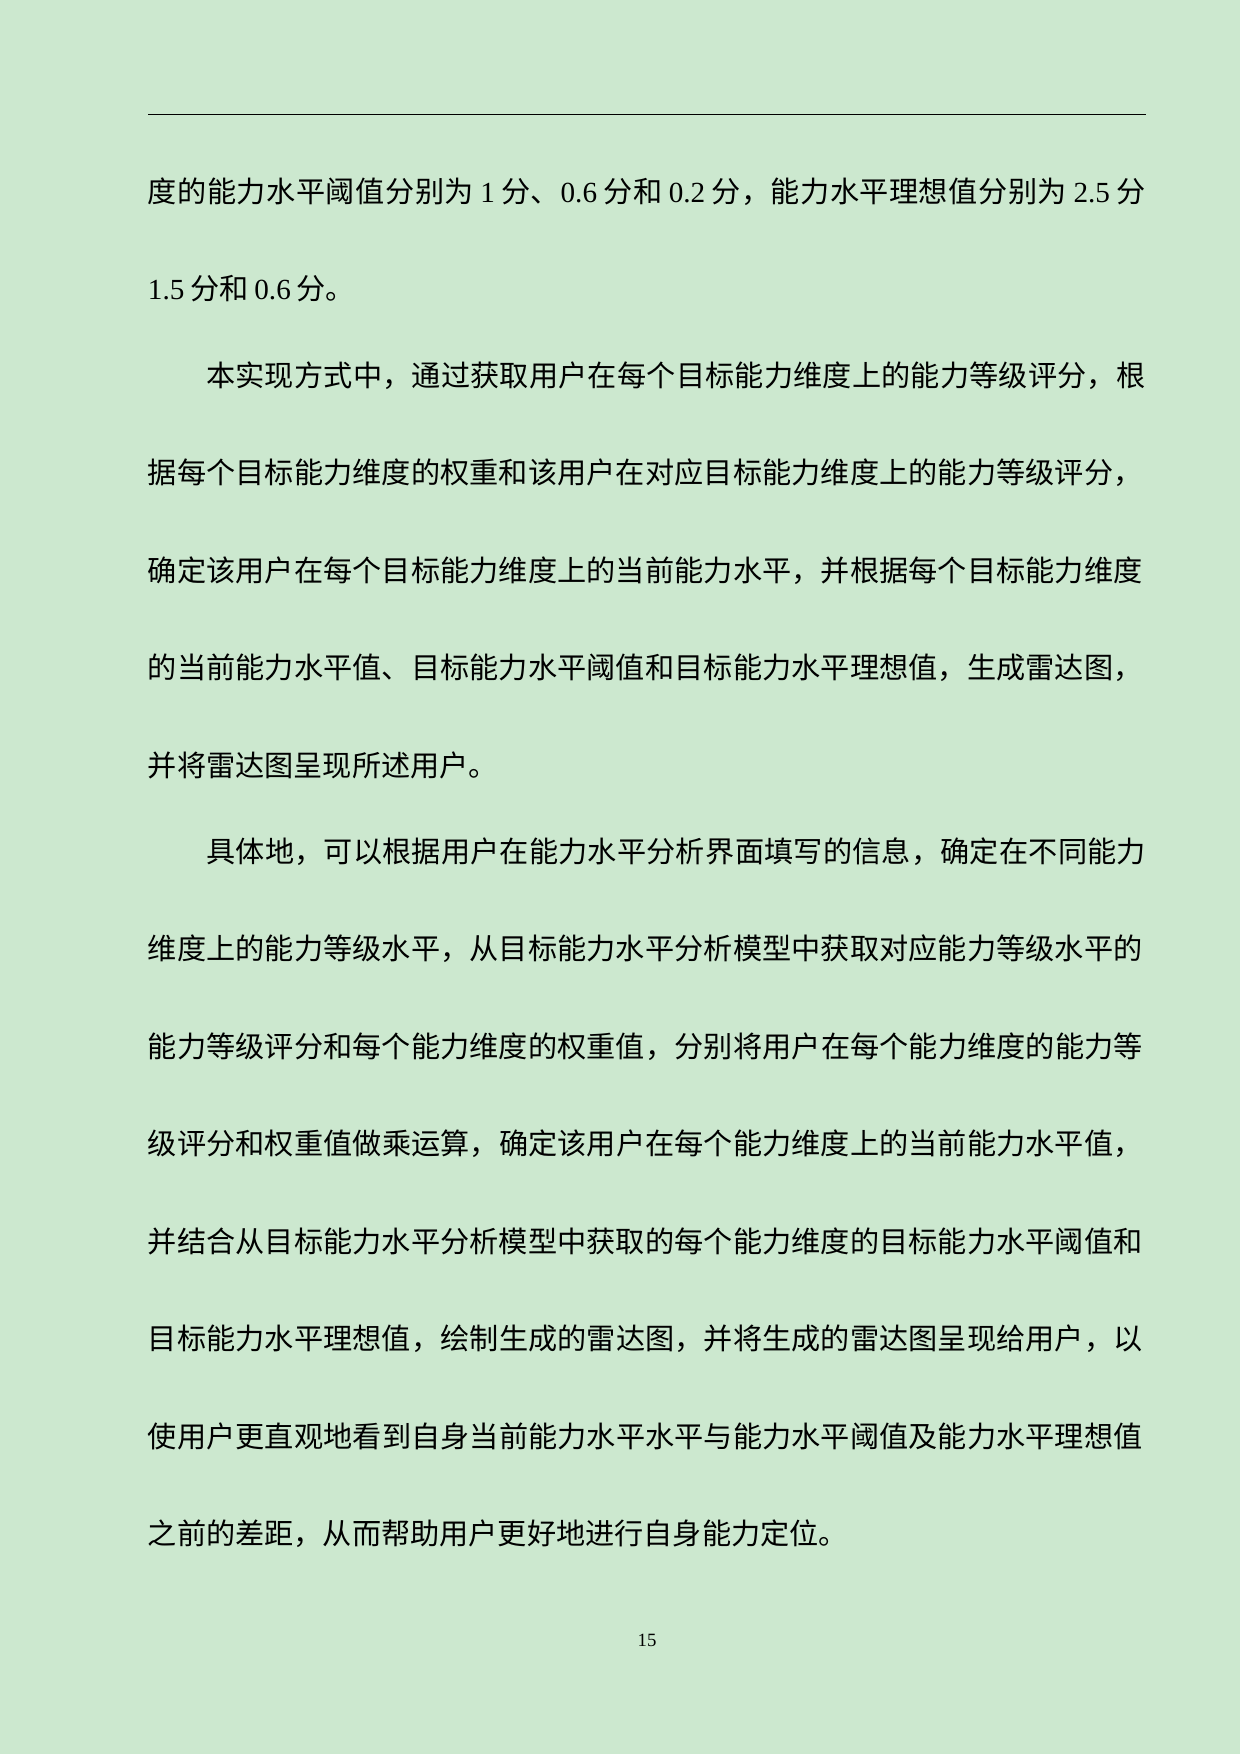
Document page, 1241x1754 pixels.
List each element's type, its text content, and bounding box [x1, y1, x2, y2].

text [148, 157, 1146, 319]
text 本实现方式中，通过获取用户在每个目标能力维度上的能力等级评分，根据每个目标能力维度的权重和该用户在对应目标能力维度上的能力等级评分，确定该用户在每个目标能力维度上的当前能力水平，并根据每个目标能力维度的当前能力水平值、目标能力水平阈值和目标能力水平理想值，生成雷达图，并将雷达图呈现所述用户。 [148, 341, 1146, 796]
text 具体地，可以根据用户在能力水平分析界面填写的信息，确定在不同能力维度上的能力等级水平，从目标能力水平分析模型中获取对应能力等级水平的能力等级评分和每个能力维度的权重值，分别将用户在每个能力维度的能力等级评分和权重值做乘运算，确定该用户在每个能力维度上的当前能力水平值，并结合从目标能力水平分析模型中获取的每个能力维度的目标能力水平阈值和目标能力水平理想值，绘制生成的雷达图，并将生成的雷达图呈现给用户，以使用户更直观地看到自身当前能力水平水平与能力水平阈值及能力水平理想值之前的差距，从而帮助用户更好地进行自身能力定位。本施2LAB+ [148, 817, 1146, 1564]
